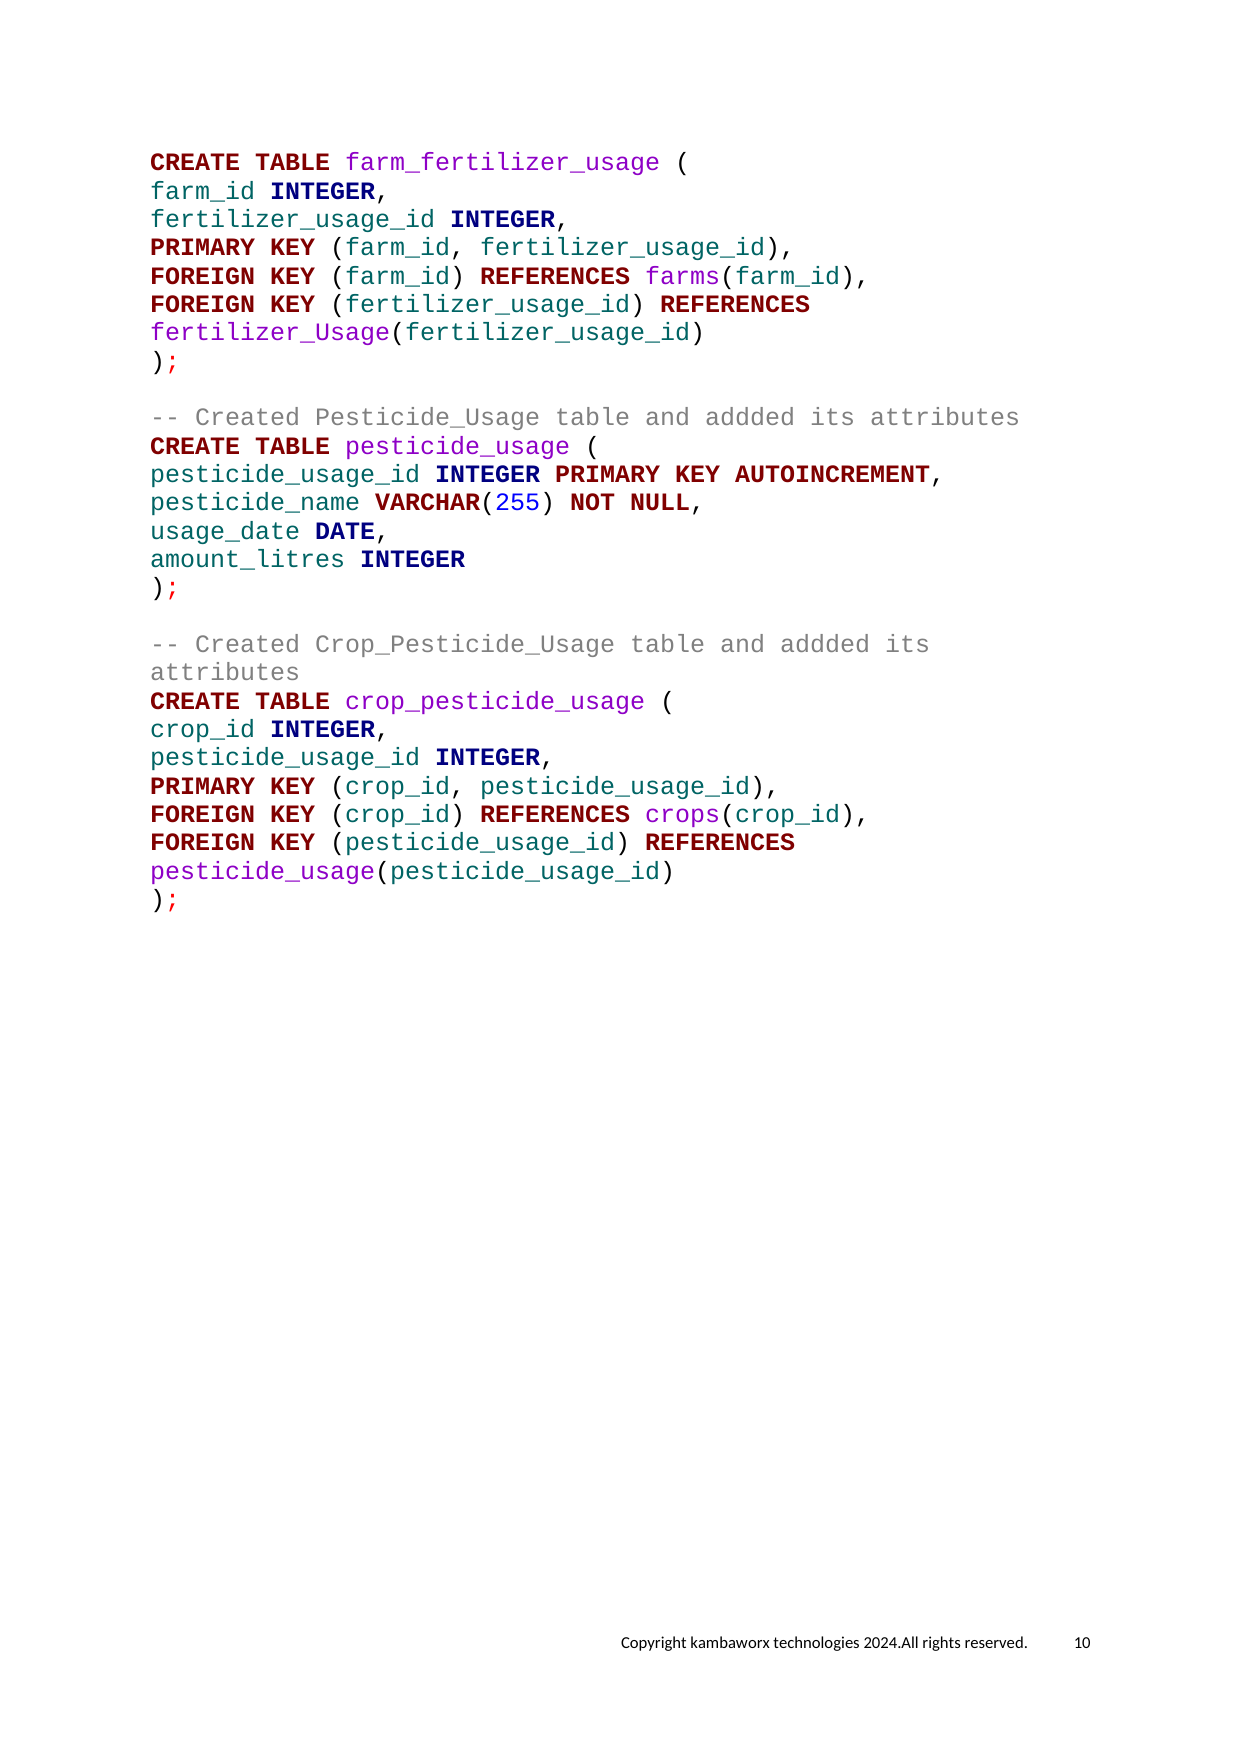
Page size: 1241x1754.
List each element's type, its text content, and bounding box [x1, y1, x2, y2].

text PRIMARY KEY (crop_id, pesticide_usage_id), [150, 773, 1090, 802]
text ); [150, 348, 1090, 377]
text CREATE TABLE pesticide_usage ( [150, 433, 1090, 462]
text PRIMARY KEY (farm_id, fertilizer_usage_id), [150, 235, 1090, 263]
text CREATE TABLE crop_pesticide_usage ( [150, 688, 1090, 717]
text amount_litres INTEGER [150, 547, 1090, 575]
text pesticide_name VARCHAR(255) NOT NULL, [150, 490, 1090, 518]
text farm_id INTEGER, [150, 178, 1090, 207]
text usage_date DATE, [150, 518, 1090, 547]
text FOREIGN KEY (pesticide_usage_id) REFERENCES pesticide_usage(pesticide_usage_id) [150, 830, 1090, 887]
text CREATE TABLE farm_fertilizer_usage ( [150, 150, 1090, 178]
text ); [150, 887, 1090, 915]
text FOREIGN KEY (farm_id) REFERENCES farms(farm_id), [150, 263, 1090, 292]
text FOREIGN KEY (crop_id) REFERENCES crops(crop_id), [150, 802, 1090, 830]
text FOREIGN KEY (fertilizer_usage_id) REFERENCES fertilizer_Usage(fertilizer_usage_id) [150, 292, 1090, 348]
text crop_id INTEGER, [150, 717, 1090, 745]
text -- Created Pesticide_Usage table and addded its attributes [150, 405, 1090, 433]
text -- Created Crop_Pesticide_Usage table and addded its attributes [150, 632, 1090, 688]
text fertilizer_usage_id INTEGER, [150, 207, 1090, 235]
text ); [150, 575, 1090, 603]
text pesticide_usage_id INTEGER, [150, 745, 1090, 773]
text pesticide_usage_id INTEGER PRIMARY KEY AUTOINCREMENT, [150, 462, 1090, 490]
